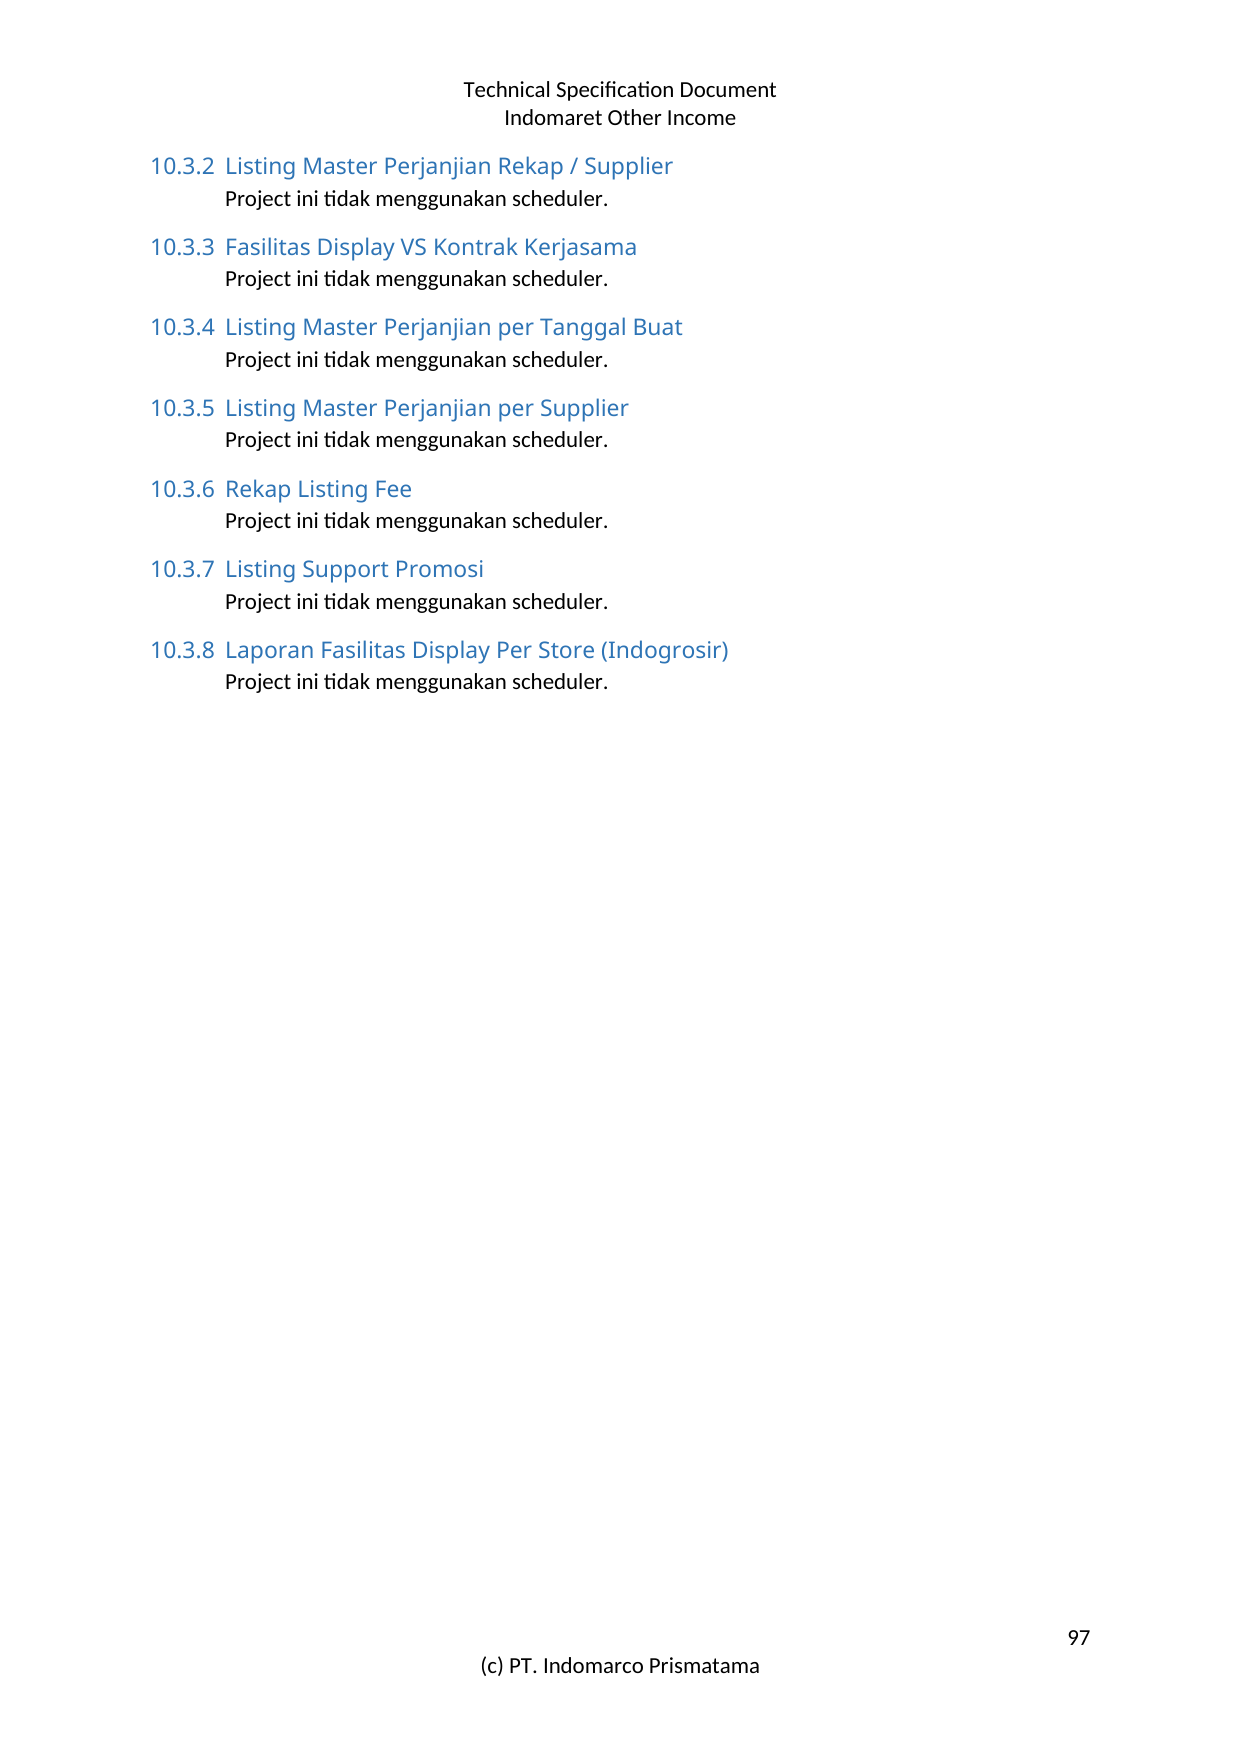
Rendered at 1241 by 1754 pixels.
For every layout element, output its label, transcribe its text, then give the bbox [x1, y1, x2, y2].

subtitle Rekap Listing Fee [150, 472, 1090, 504]
subtitle Listing Master Perjanjian per Tanggal Buat [150, 311, 1090, 342]
subtitle Fasilitas Display VS Kontrak Kerjasama [150, 231, 1090, 262]
text Project ini tidak menggunakan scheduler. [225, 667, 1090, 696]
text Project ini tidak menggunakan scheduler. [225, 426, 1090, 454]
text Project ini tidak menggunakan scheduler. [225, 345, 1090, 373]
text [225, 184, 1090, 212]
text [225, 264, 1090, 292]
subtitle Listing Master Perjanjian per Supplier [150, 392, 1090, 423]
subtitle Listing Master Perjanjian Rekap / Supplier [150, 150, 1090, 181]
subtitle Listing Support Promosi [150, 553, 1090, 584]
text Project ini tidak menggunakan scheduler. [225, 506, 1090, 534]
subtitle Laporan Fasilitas Display Per Store (Indogrosir) [150, 634, 1090, 665]
text Project ini tidak menggunakan scheduler. [225, 587, 1090, 615]
